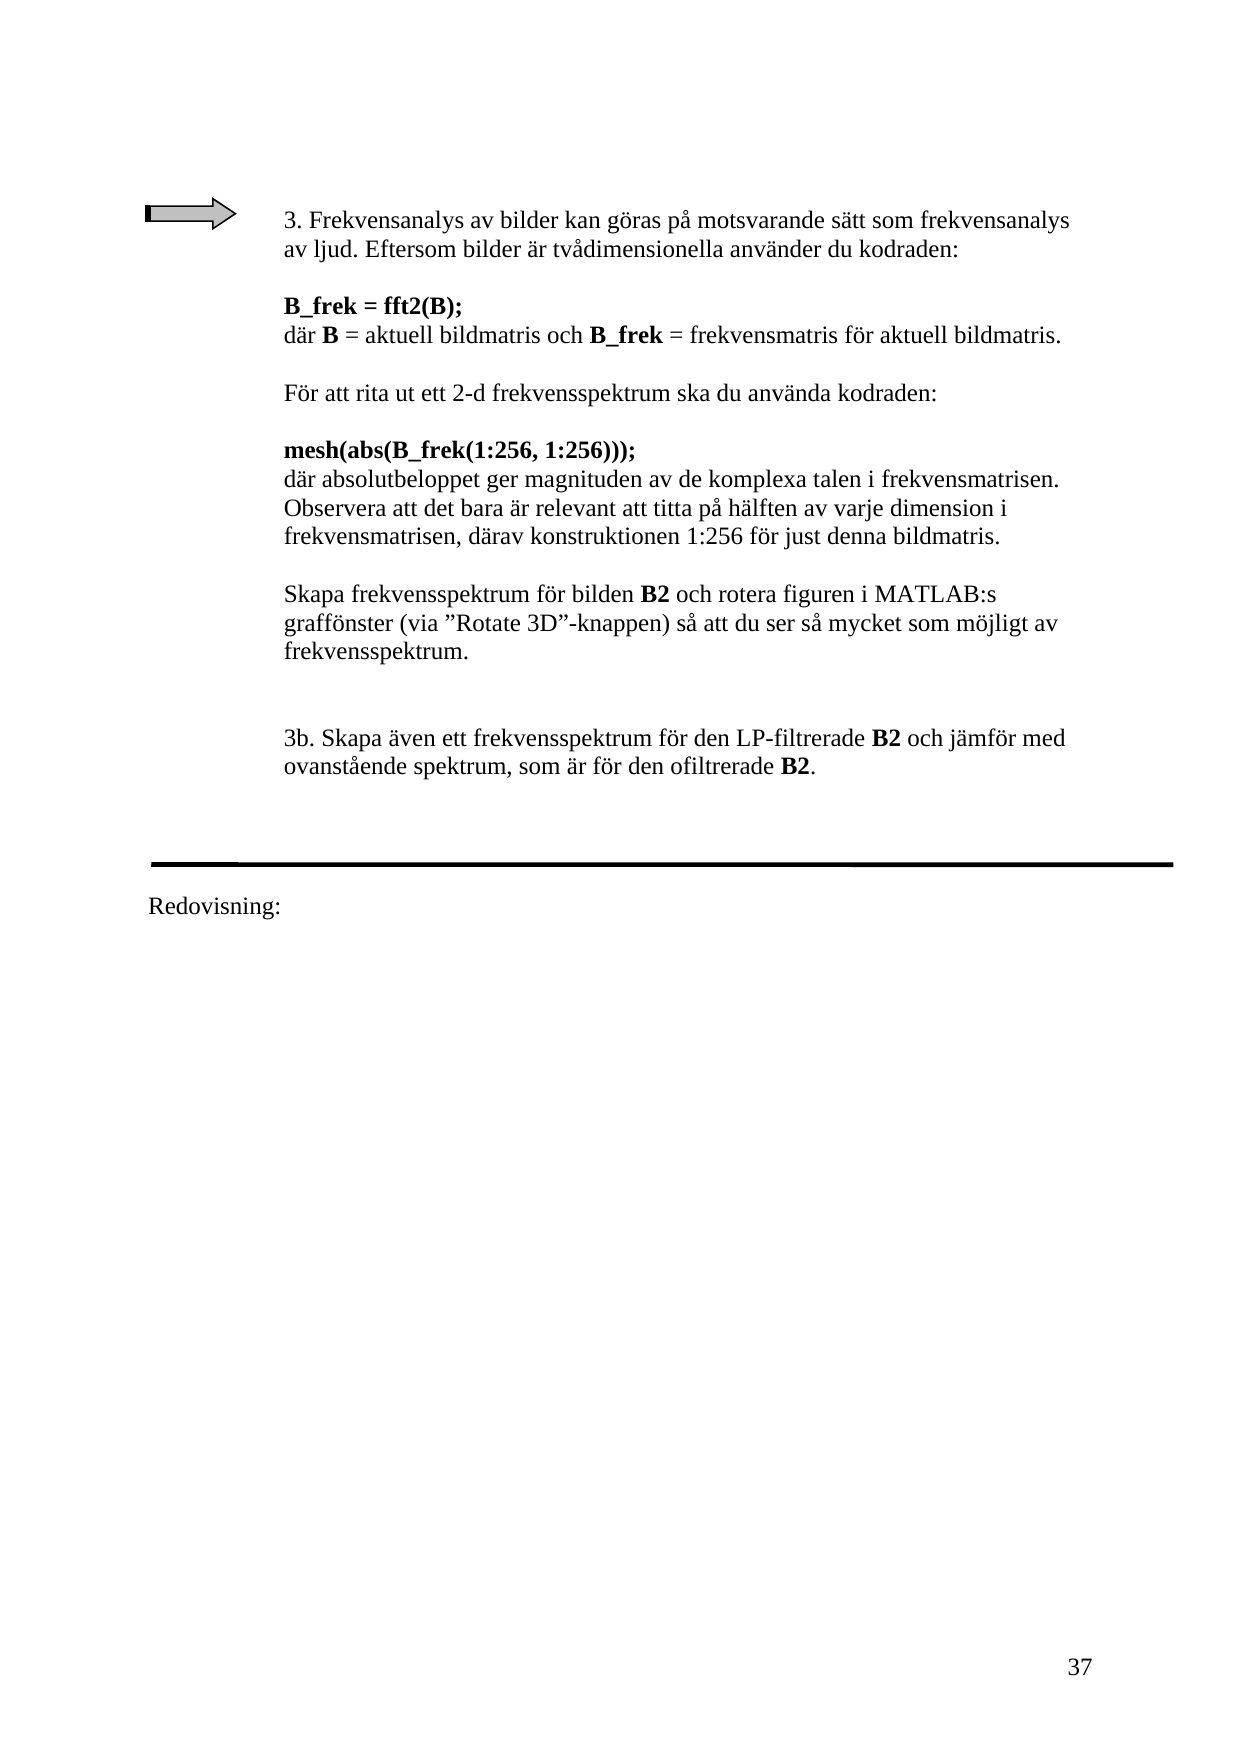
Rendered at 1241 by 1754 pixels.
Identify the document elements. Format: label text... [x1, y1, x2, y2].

text där absolutbeloppet ger magnituden av de komplexa talen i frekvensmatrisen. Observera att det bara är relevant att titta på hälften av varje dimension i frekvensmatrisen, därav konstruktionen 1:256 för just denna bildmatris. [283, 464, 1093, 550]
text 3b. Skapa även ett frekvensspektrum för den LP-filtrerade B2 och jämför med ovanstående spektrum, som är för den ofiltrerade B2. [283, 723, 1093, 780]
text där B = aktuell bildmatris och B_frek = frekvensmatris för aktuell bildmatris. [283, 320, 1093, 349]
text 3. Frekvensanalys av bilder kan göras på motsvarande sätt som frekvensanalys av ljud. Eftersom bilder är tvådimensionella använder du kodraden: [283, 205, 1093, 263]
text För att rita ut ett 2-d frekvensspektrum ska du använda kodraden: [283, 378, 1093, 406]
text mesh(abs(B_frek(1:256, 1:256))); [283, 435, 1093, 464]
text Skapa frekvensspektrum för bilden B2 och rotera figuren i MATLAB:s graffönster (via ”Rotate 3D”-knappen) så att du ser så mycket som möjligt av frekvensspektrum. [283, 579, 1093, 665]
text B_frek = fft2(B); [283, 291, 1093, 320]
